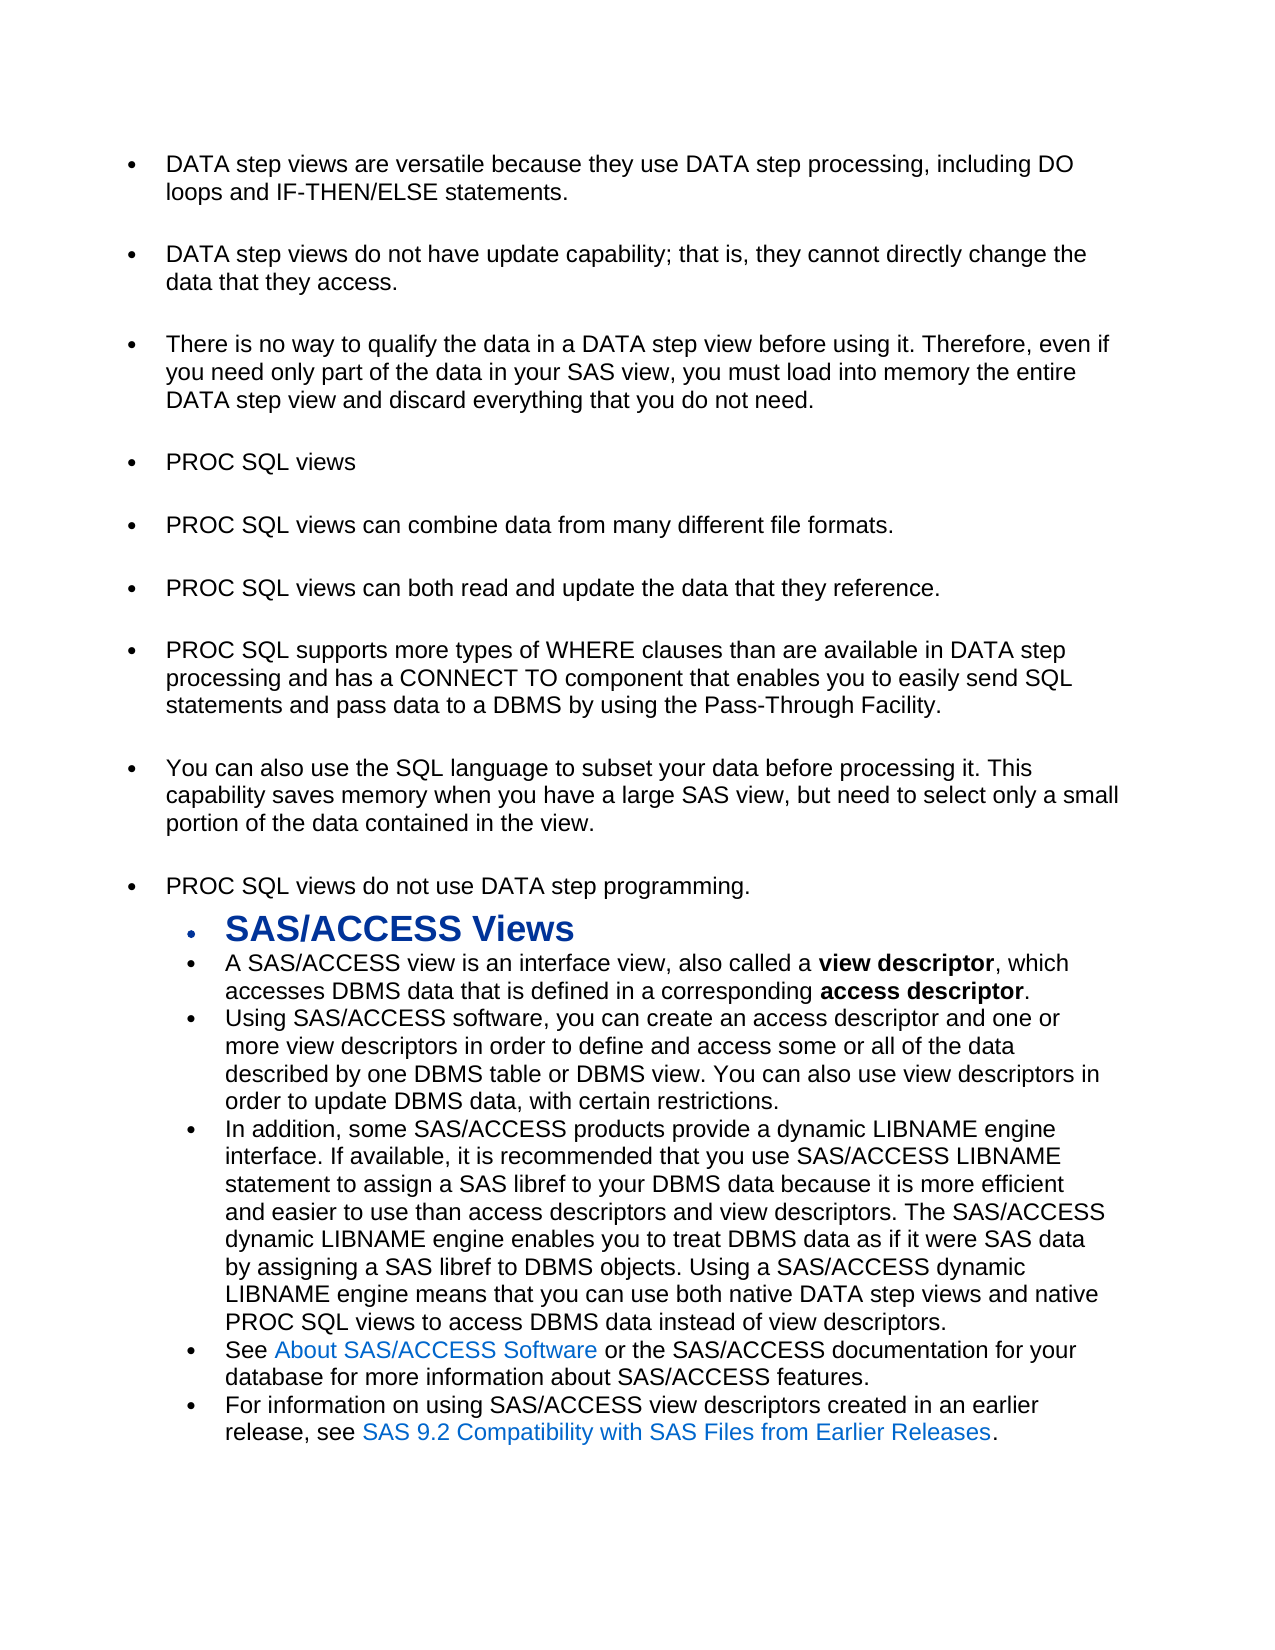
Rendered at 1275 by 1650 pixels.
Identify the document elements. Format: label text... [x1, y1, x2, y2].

list SAS/ACCESS Views [187, 907, 1109, 949]
list You can also use the SQL language to subset your data before processing it. This capability saves memory when you have a large SAS view, but need to select only a small portion of the data contained in the view. [128, 754, 1125, 837]
list PROC SQL views can both read and update the data that they reference. [128, 573, 1125, 601]
list There is no way to qualify the data in a DATA step view before using it. Therefore, even if you need only part of the data in your SAS view, you must load into memory the entire DATA step view and discard everything that you do not need. [128, 330, 1125, 413]
list PROC SQL supports more types of WHERE clauses than are available in DATA step processing and has a CONNECT TO component that enables you to easily send SQL statements and pass data to a DBMS by using the Pass-Through Facility. [128, 636, 1125, 719]
list A SAS/ACCESS view is an interface view, also called a view descriptor, which accesses DBMS data that is defined in a corresponding access descriptor. [187, 949, 1109, 1004]
list DATA step views are versatile because they use DATA step processing, including DO loops and IF-THEN/ELSE statements. [128, 150, 1125, 205]
list PROC SQL views can combine data from many different file formats. [128, 511, 1125, 538]
list In addition, some SAS/ACCESS products provide a dynamic LIBNAME engine interface. If available, it is recommended that you use SAS/ACCESS LIBNAME statement to assign a SAS libref to your DBMS data because it is more efficient and easier to use than access descriptors and view descriptors. The SAS/ACCESS dynamic LIBNAME engine enables you to treat DBMS data as if it were SAS data by assigning a SAS libref to DBMS objects. Using a SAS/ACCESS dynamic LIBNAME engine means that you can use both native DATA step views and native PROC SQL views to access DBMS data instead of view descriptors. [187, 1115, 1109, 1336]
list DATA step views do not have update capability; that is, they cannot directly change the data that they access. [128, 240, 1125, 295]
list See About SAS/ACCESS Software or the SAS/ACCESS documentation for your database for more information about SAS/ACCESS features. [187, 1336, 1109, 1391]
list Using SAS/ACCESS software, you can create an access descriptor and one or more view descriptors in order to define and access some or all of the data described by one DBMS table or DBMS view. You can also use view descriptors in order to update DBMS data, with certain restrictions. [187, 1004, 1109, 1115]
list PROC SQL views [128, 448, 1125, 476]
list For information on using SAS/ACCESS view descriptors created in an earlier release, see SAS 9.2 Compatibility with SAS Files from Earlier Releases. [187, 1391, 1109, 1446]
list PROC SQL views do not use DATA step programming. [128, 872, 1125, 899]
